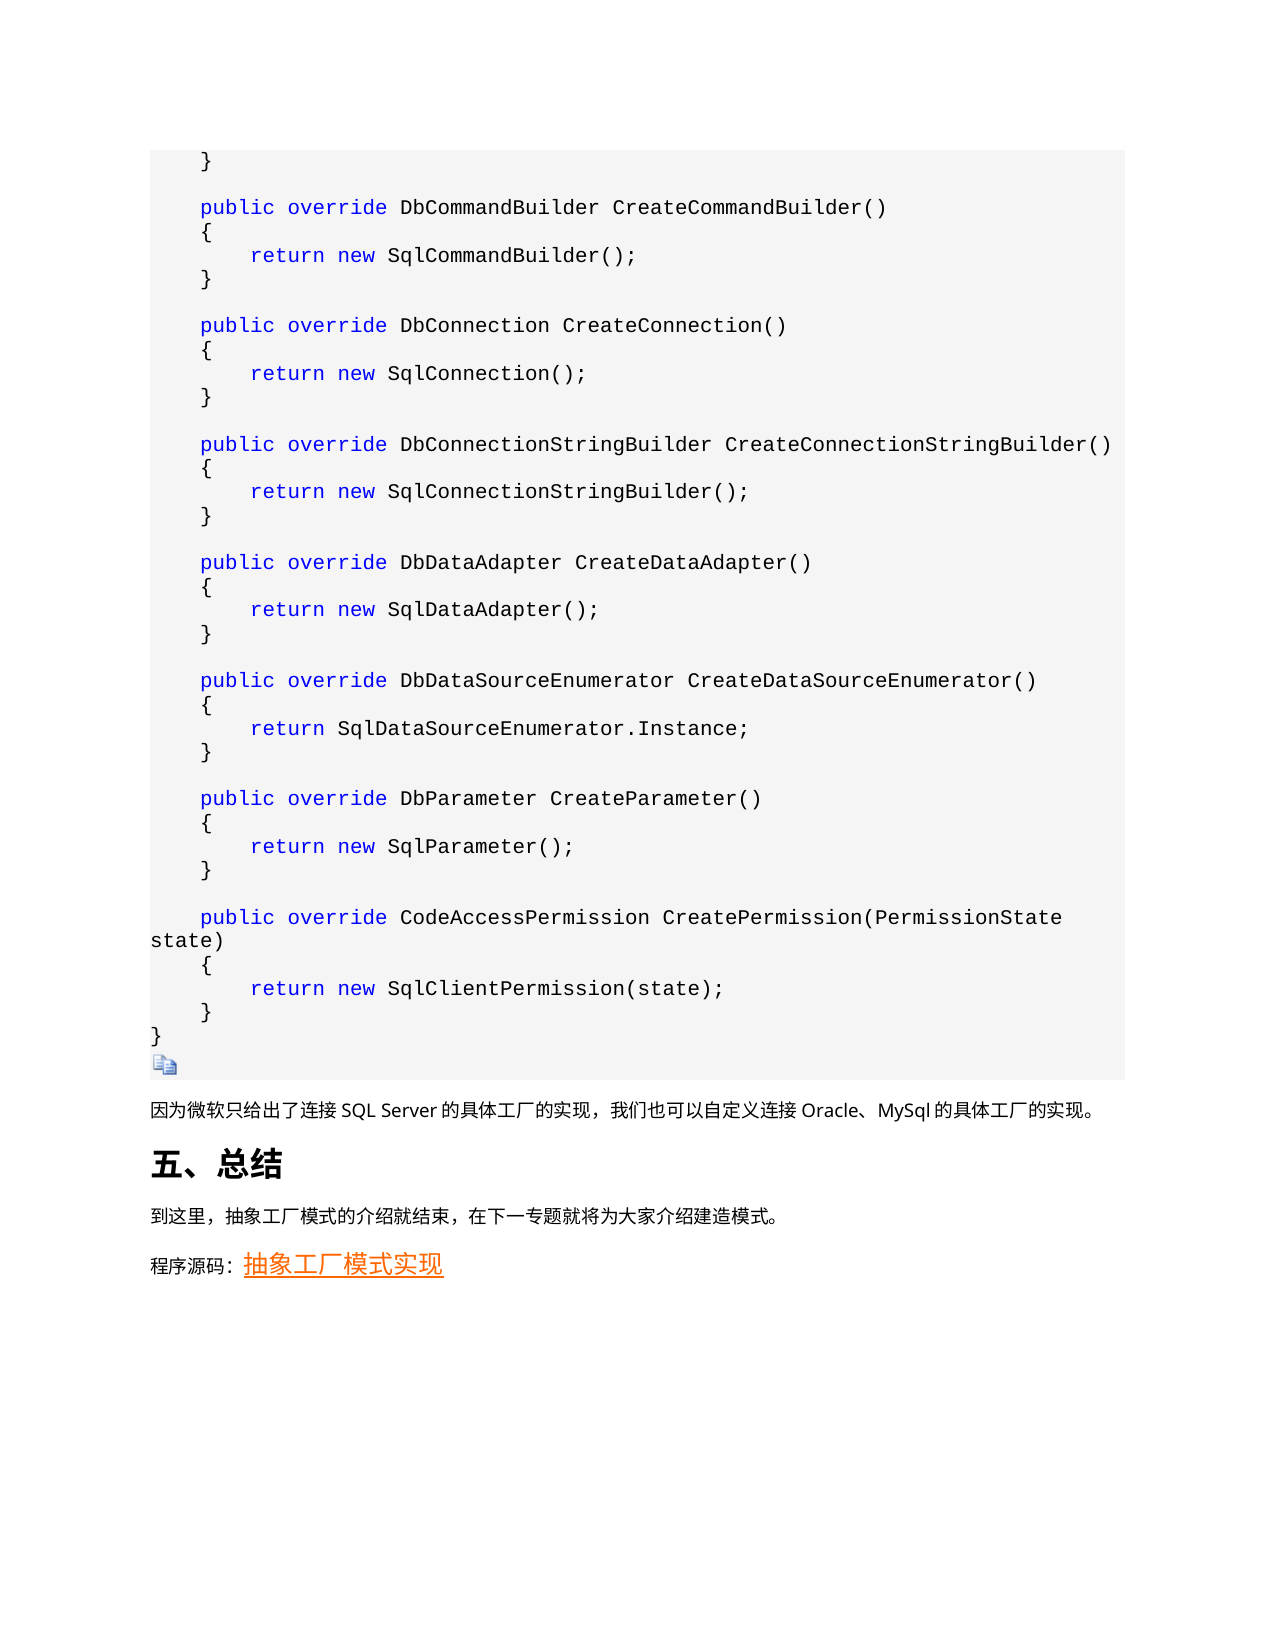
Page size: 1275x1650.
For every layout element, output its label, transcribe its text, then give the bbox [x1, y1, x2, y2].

text { [150, 339, 1125, 363]
text } [150, 741, 1125, 765]
text 因为微软只给出了连接SQL Server的具体工厂的实现，我们也可以自定义连接Oracle、MySql的具体工厂的实现。 [150, 1095, 1125, 1123]
text } [150, 150, 1125, 174]
text { [150, 221, 1125, 244]
text 程序源码：抽象工厂模式实现 [150, 1245, 1125, 1281]
text } [150, 1001, 1125, 1025]
text public override DbDataSourceEnumerator CreateDataSourceEnumerator() [150, 670, 1125, 694]
text 到这里，抽象工厂模式的介绍就结束，在下一专题就将为大家介绍建造模式。 [150, 1202, 1125, 1229]
text } [150, 1025, 1125, 1048]
text { [150, 457, 1125, 481]
text { [150, 694, 1125, 717]
text public override CodeAccessPermission CreatePermission(PermissionState state) [150, 907, 1125, 954]
text } [150, 268, 1125, 292]
text } [150, 386, 1125, 410]
text public override DbParameter CreateParameter() [150, 788, 1125, 812]
text return new SqlDataAdapter(); [150, 599, 1125, 623]
text 五、总结 [150, 1138, 1125, 1186]
text { [150, 954, 1125, 978]
text return new SqlParameter(); [150, 836, 1125, 859]
text } [150, 623, 1125, 647]
text public override DbCommandBuilder CreateCommandBuilder() [150, 197, 1125, 221]
text { [150, 576, 1125, 599]
text return new SqlClientPermission(state); [150, 978, 1125, 1001]
text return new SqlCommandBuilder(); [150, 244, 1125, 268]
text return SqlDataSourceEnumerator.Instance; [150, 717, 1125, 741]
picture [150, 1048, 182, 1080]
text public override DbConnectionStringBuilder CreateConnectionStringBuilder() [150, 434, 1125, 457]
text return new SqlConnection(); [150, 363, 1125, 386]
text public override DbConnection CreateConnection() [150, 316, 1125, 339]
text return new SqlConnectionStringBuilder(); [150, 481, 1125, 505]
text } [150, 505, 1125, 528]
text { [150, 812, 1125, 836]
text } [150, 859, 1125, 883]
text public override DbDataAdapter CreateDataAdapter() [150, 552, 1125, 576]
